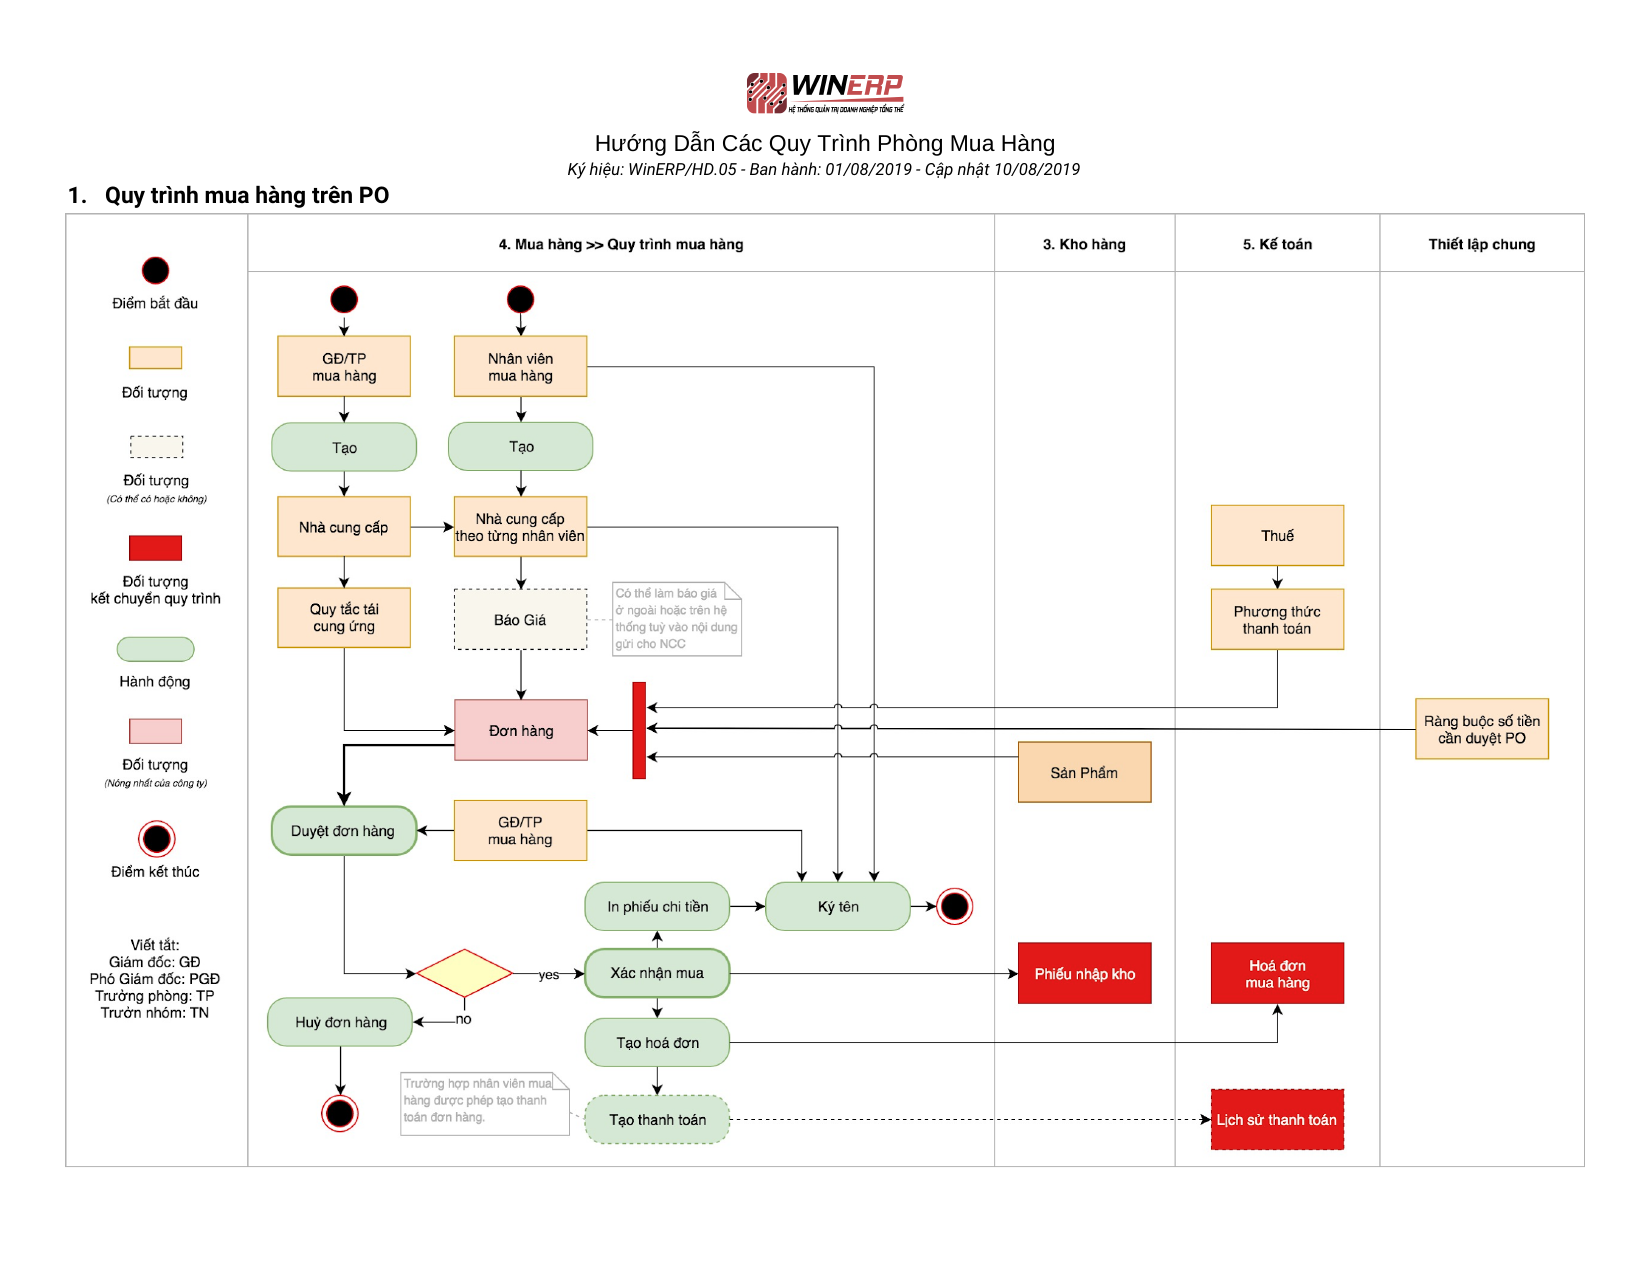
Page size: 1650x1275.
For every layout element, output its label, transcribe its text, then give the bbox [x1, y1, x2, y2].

subtitle Hướng Dẫn Các Quy Trình Phòng Mua Hàng [30, 130, 1620, 156]
text Ký hiệu: WinERP/HD.05 - Ban hành: 01/08/2019 - Cập nhật 10/08/2019 [30, 160, 1620, 180]
picture [738, 60, 912, 126]
picture [65, 213, 1585, 1175]
list Quy trình mua hàng trên PO [67, 183, 1620, 209]
